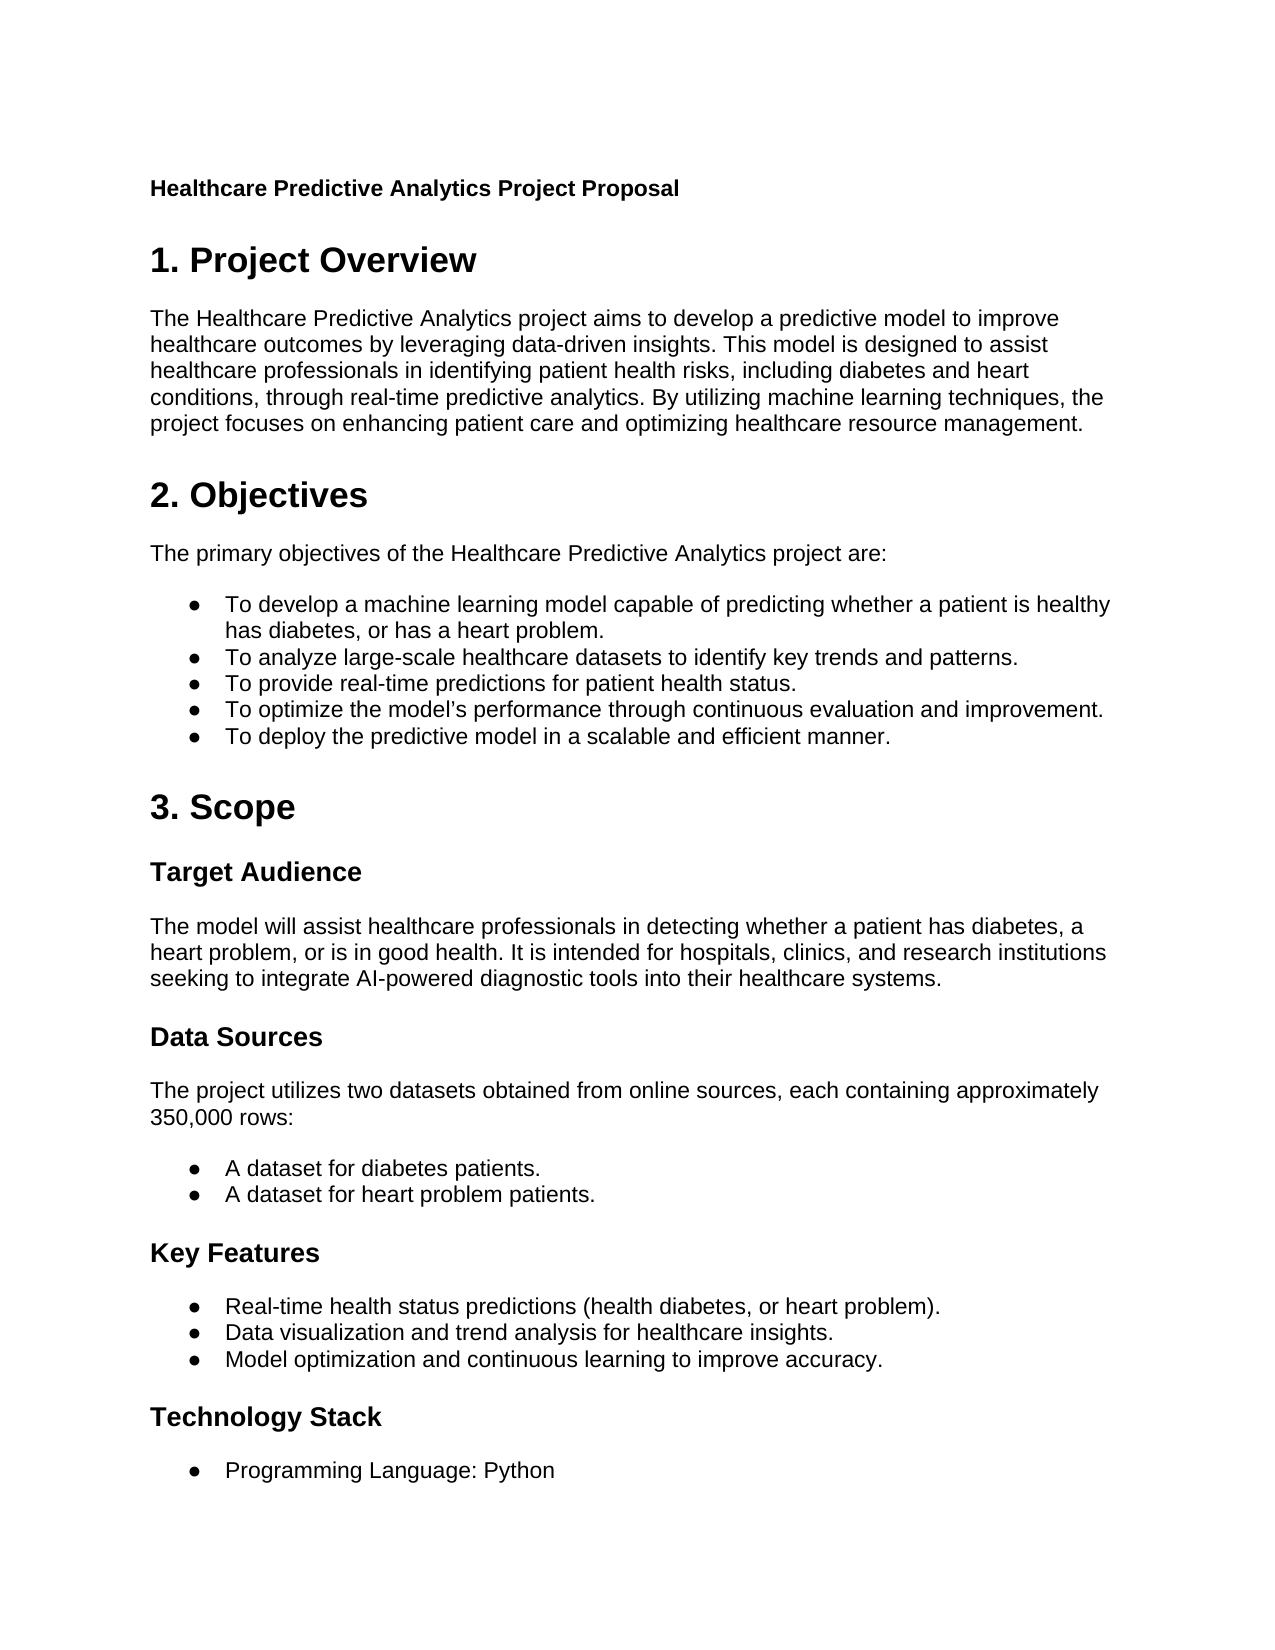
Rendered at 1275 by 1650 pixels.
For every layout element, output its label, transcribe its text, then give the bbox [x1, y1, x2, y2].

subtitle Technology Stack [150, 1401, 1125, 1432]
text The model will assist healthcare professionals in detecting whether a patient has diabetes, a heart problem, or is in good health. It is intended for hospitals, clinics, and research institutions seeking to integrate AI-powered diagnostic tools into their healthcare systems. [150, 913, 1125, 992]
subtitle 3. Scope [150, 787, 1125, 827]
text The primary objectives of the Healthcare Predictive Analytics project are: [150, 539, 1125, 566]
text The Healthcare Predictive Analytics project aims to develop a predictive model to improve healthcare outcomes by leveraging data-driven insights. This model is designed to assist healthcare professionals in identifying patient health risks, including diabetes and heart conditions, through real-time predictive analytics. By utilizing machine learning techniques, the project focuses on enhancing patient care and optimizing healthcare resource management. [150, 304, 1125, 436]
list To optimize the model’s performance through continuous evaluation and improvement. [187, 696, 1125, 723]
subtitle Data Sources [150, 1021, 1125, 1052]
list Model optimization and continuous learning to improve accuracy. [187, 1346, 1125, 1372]
list Data visualization and trend analysis for healthcare insights. [187, 1319, 1125, 1346]
subtitle Key Features [150, 1237, 1125, 1268]
list A dataset for heart problem patients. [187, 1181, 1125, 1208]
text Healthcare Predictive Analytics Project Proposal [150, 175, 1125, 201]
list Programming Language: Python [187, 1457, 1125, 1484]
list To analyze large-scale healthcare datasets to identify key trends and patterns. [187, 644, 1125, 670]
subtitle 1. Project Overview [150, 239, 1125, 279]
text The project utilizes two datasets obtained from online sources, each containing approximately 350,000 rows: [150, 1077, 1125, 1130]
list Real-time health status predictions (health diabetes, or heart problem). [187, 1293, 1125, 1319]
list To develop a machine learning model capable of predicting whether a patient is healthy has diabetes, or has a heart problem. [187, 591, 1125, 644]
list A dataset for diabetes patients. [187, 1155, 1125, 1181]
subtitle Target Audience [150, 856, 1125, 888]
list To provide real-time predictions for patient health status. [187, 670, 1125, 696]
subtitle 2. Objectives [150, 474, 1125, 514]
list To deploy the predictive model in a scalable and efficient manner. [187, 723, 1125, 749]
